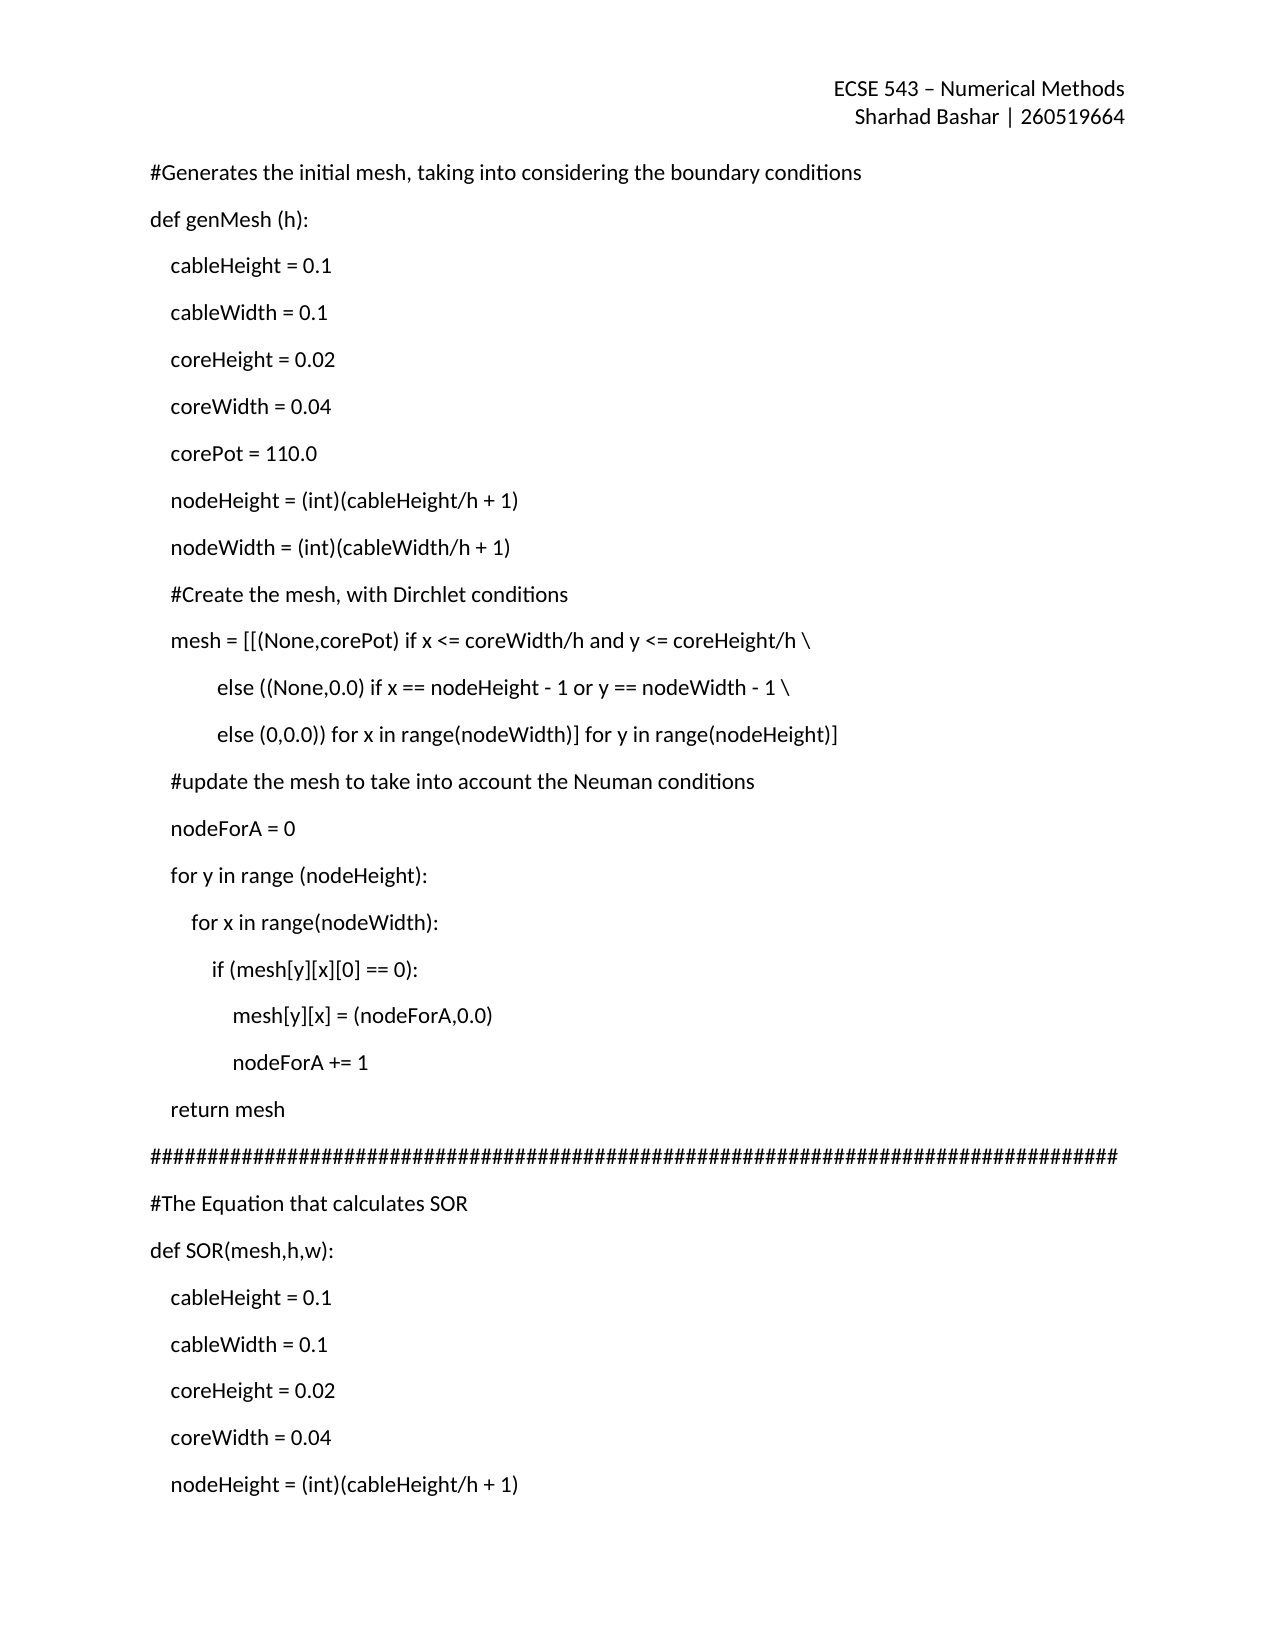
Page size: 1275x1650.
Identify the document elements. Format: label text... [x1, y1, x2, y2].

text corePot = 110.0 [150, 439, 1125, 467]
text return mesh [150, 1095, 1125, 1123]
text coreHeight = 0.02 [150, 345, 1125, 373]
text mesh = [[(None,corePot) if x <= coreWidth/h and y <= coreHeight/h \ [150, 627, 1125, 654]
text for y in range (nodeHeight): [150, 861, 1125, 889]
text mesh[y][x] = (nodeForA,0.0) [150, 1002, 1125, 1029]
text #update the mesh to take into account the Neuman conditions [150, 767, 1125, 795]
text if (mesh[y][x][0] == 0): [150, 955, 1125, 983]
text ##################################################################################### [150, 1142, 1125, 1170]
text #Generates the initial mesh, taking into considering the boundary conditions [150, 158, 1125, 186]
text cableWidth = 0.1 [150, 298, 1125, 326]
text coreWidth = 0.04 [150, 1423, 1125, 1451]
text coreHeight = 0.02 [150, 1377, 1125, 1404]
text nodeForA = 0 [150, 814, 1125, 842]
text nodeHeight = (int)(cableHeight/h + 1) [150, 486, 1125, 514]
text cableHeight = 0.1 [150, 1283, 1125, 1311]
text coreWidth = 0.04 [150, 392, 1125, 420]
text cableHeight = 0.1 [150, 252, 1125, 279]
text else (0,0.0)) for x in range(nodeWidth)] for y in range(nodeHeight)] [150, 720, 1125, 748]
text nodeHeight = (int)(cableHeight/h + 1) [150, 1470, 1125, 1498]
text nodeWidth = (int)(cableWidth/h + 1) [150, 533, 1125, 561]
text #The Equation that calculates SOR [150, 1189, 1125, 1217]
text nodeForA += 1 [150, 1048, 1125, 1076]
text cableWidth = 0.1 [150, 1330, 1125, 1358]
text def genMesh (h): [150, 205, 1125, 233]
text for x in range(nodeWidth): [150, 908, 1125, 936]
text def SOR(mesh,h,w): [150, 1236, 1125, 1264]
text #Create the mesh, with Dirchlet conditions [150, 580, 1125, 608]
text else ((None,0.0) if x == nodeHeight - 1 or y == nodeWidth - 1 \ [150, 673, 1125, 701]
